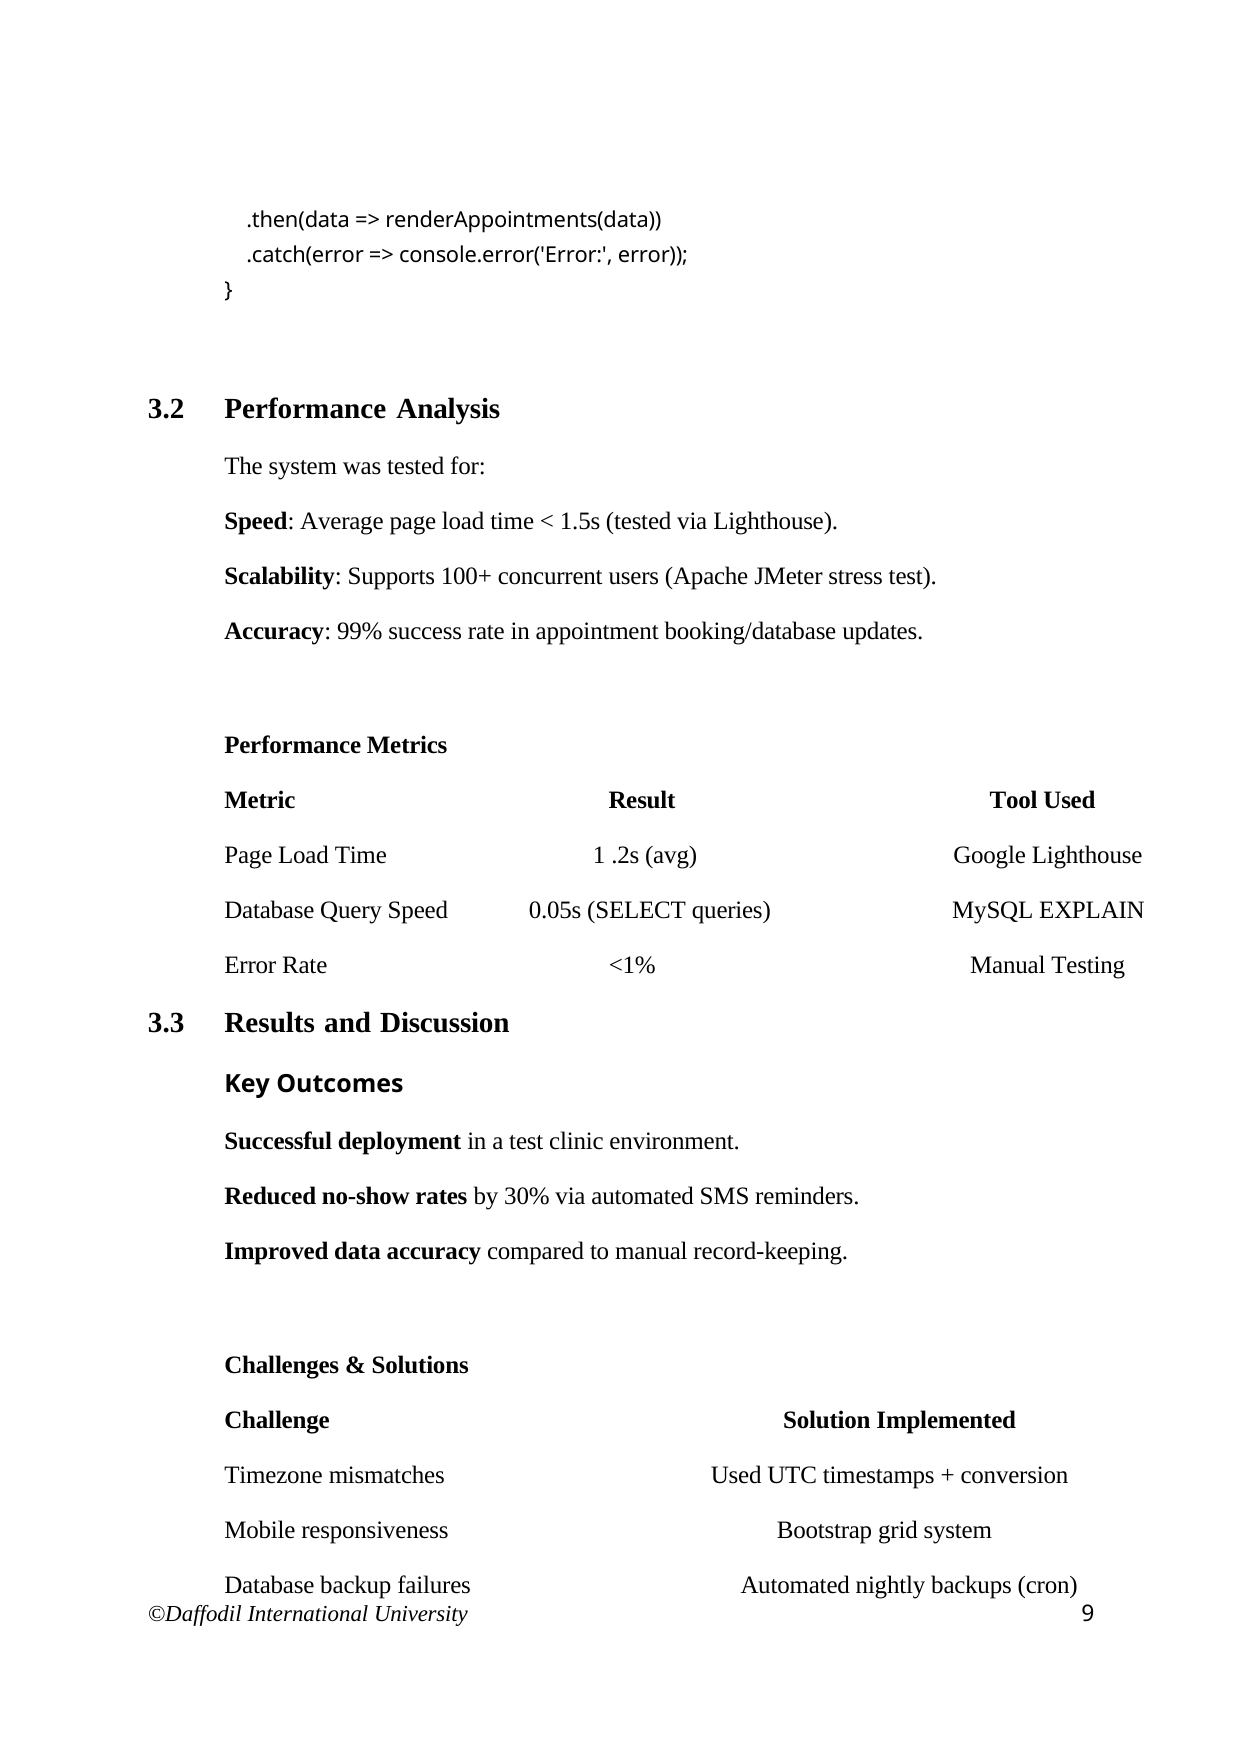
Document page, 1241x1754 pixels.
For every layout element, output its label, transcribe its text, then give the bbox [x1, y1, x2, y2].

subtitle Key Outcomes [224, 1065, 1146, 1099]
subtitle Successful deployment in a test clinic environment. [224, 1126, 1146, 1154]
subtitle The system was tested for: [224, 451, 1146, 479]
subtitle Error Rate <1% Manual Testing [224, 951, 1146, 979]
subtitle Scalability: Supports 100+ concurrent users (Apache JMeter stress test). [224, 561, 1146, 589]
subtitle Challenge Solution Implemented [224, 1406, 1146, 1434]
subtitle Metric Result Tool Used [224, 786, 1146, 814]
subtitle Database Query Speed 0.05s (SELECT queries) MySQL EXPLAIN [224, 896, 1146, 924]
subtitle Reduced no-show rates by 30% via automated SMS reminders. [224, 1181, 1146, 1209]
subtitle Accuracy: 99% success rate in appointment booking/database updates. [224, 616, 1146, 644]
subtitle } [224, 270, 1146, 305]
subtitle Mobile responsiveness Bootstrap grid system [224, 1516, 1146, 1544]
subtitle Improved data accuracy compared to manual record-keeping. [224, 1236, 1146, 1264]
subtitle Challenges & Solutions [224, 1351, 1146, 1379]
subtitle .then(data => renderAppointments(data)) [224, 200, 1146, 235]
subtitle Page Load Time 1 .2s (avg) Google Lighthouse [224, 841, 1146, 869]
subtitle Results and Discussion [148, 1006, 1146, 1039]
subtitle Timezone mismatches Used UTC timestamps + conversion [224, 1461, 1146, 1489]
subtitle Speed: Average page load time < 1.5s (tested via Lighthouse). [224, 506, 1146, 534]
subtitle Performance Metrics [224, 731, 1146, 759]
subtitle Performance Analysis [148, 391, 1146, 424]
subtitle Database backup failures Automated nightly backups (cron) [224, 1571, 1146, 1599]
subtitle .catch(error => console.error('Error:', error)); [224, 235, 1146, 270]
